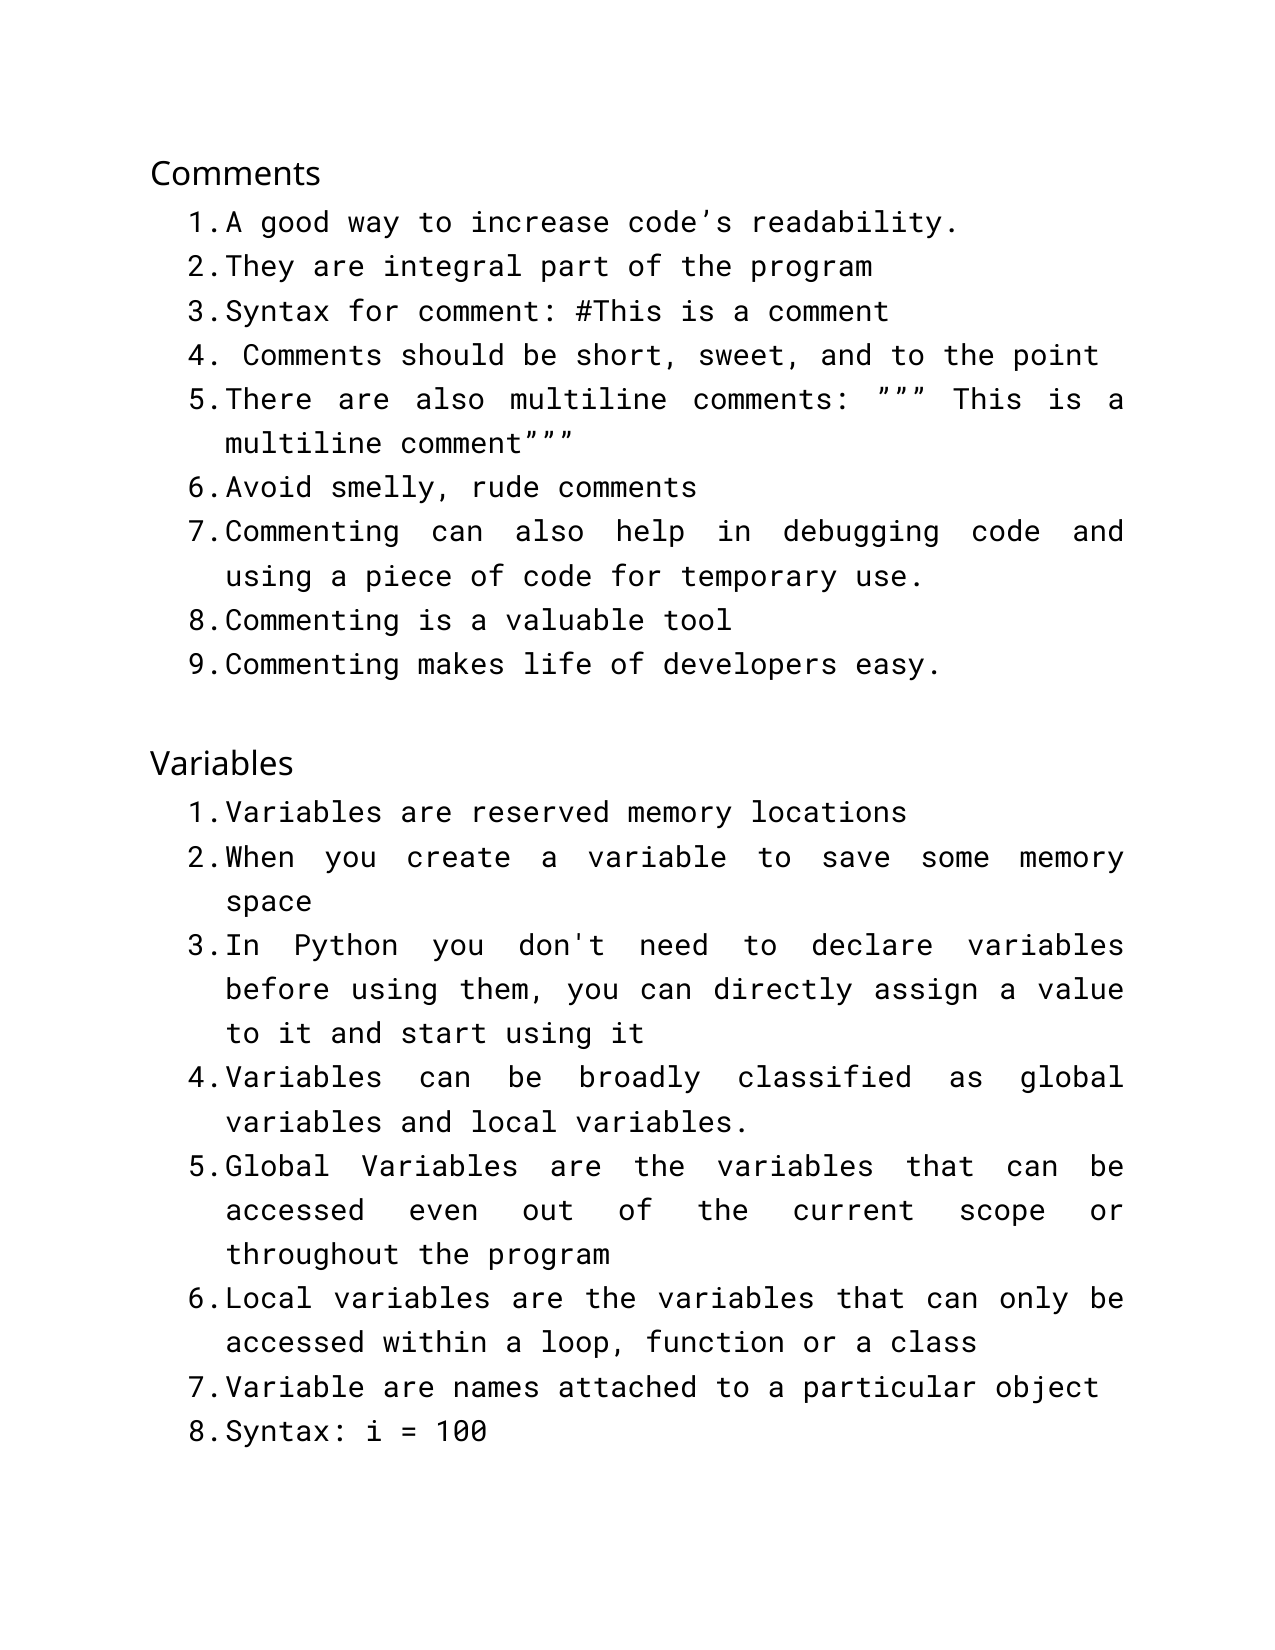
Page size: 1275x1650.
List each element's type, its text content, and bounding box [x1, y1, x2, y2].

list When you create a variable to save some memory space [187, 837, 1125, 919]
list There are also multiline comments: ””” This is a multiline comment””” [187, 379, 1125, 461]
list Variable are names attached to a particular object [187, 1367, 1125, 1405]
list Variables are reserved memory locations [187, 792, 1125, 831]
list Comments should be short, sweet, and to the point [187, 335, 1125, 373]
list Global Variables are the variables that can be accessed even out of the current scope or throughout the program [187, 1146, 1125, 1272]
list In Python you don't need to declare variables before using them, you can directly assign a value to it and start using it [187, 925, 1125, 1052]
list Avoid smelly, rude comments [187, 467, 1125, 506]
list Variables can be broadly classified as global variables and local variables. [187, 1057, 1125, 1140]
list Syntax: i = 100 [187, 1411, 1125, 1449]
text Variables [150, 740, 1125, 786]
list Syntax for comment: #This is a comment [187, 291, 1125, 329]
list A good way to increase code’s readability. [187, 202, 1125, 241]
list Local variables are the variables that can only be accessed within a loop, function or a class [187, 1278, 1125, 1361]
list Commenting can also help in debugging code and using a piece of code for temporary use. [187, 511, 1125, 594]
list Commenting is a valuable tool [187, 600, 1125, 638]
list Commenting makes life of developers easy. [187, 644, 1125, 682]
text Comments [150, 150, 1125, 195]
list They are integral part of the program [187, 246, 1125, 285]
